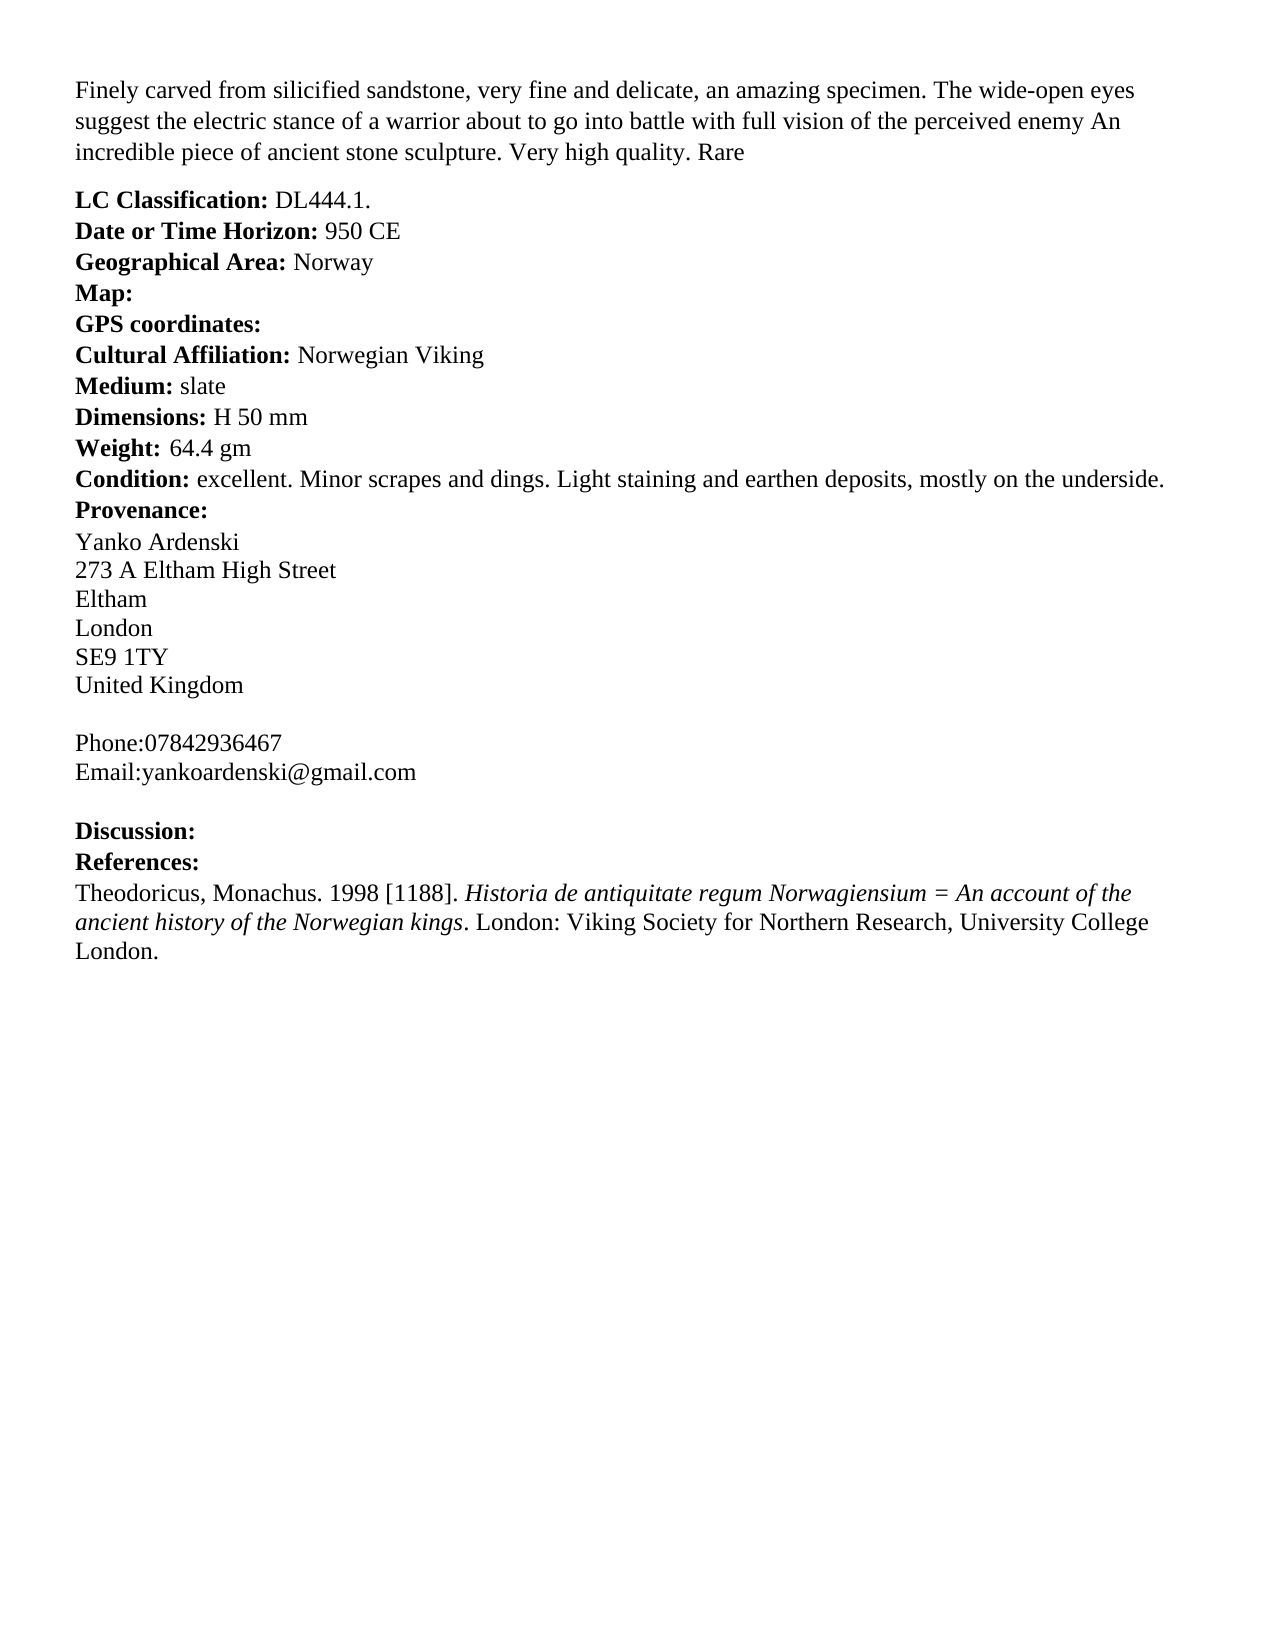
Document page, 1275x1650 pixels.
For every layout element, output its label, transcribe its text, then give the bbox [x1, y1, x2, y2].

text Theodoricus, Monachus. 1998 [1188]. Historia de antiquitate regum Norwagiensium = An account of the ancient history of the Norwegian kings. London: Viking Society for Northern Research, University College London. [75, 878, 1200, 965]
text Discussion: [75, 816, 1200, 845]
text Medium: slate [75, 371, 1200, 400]
text SE9 1TY [75, 642, 1200, 670]
text 273 A Eltham High Street [75, 555, 1200, 584]
text Map: [75, 278, 1200, 307]
text Phone:07842936467 [75, 728, 1200, 757]
text Provenance: [75, 496, 1200, 524]
text References: [75, 847, 1200, 876]
text Geographical Area: Norway [75, 247, 1200, 276]
text Weight: 64.4 gm [75, 433, 1200, 462]
text LC Classification: DL444.1. [75, 185, 1200, 213]
text Yanko Ardenski [75, 527, 1200, 555]
text United Kingdom [75, 670, 1200, 699]
text London [75, 613, 1200, 642]
text Finely carved from silicified sandstone, very fine and delicate, an amazing specimen. The wide-open eyes suggest the electric stance of a warrior about to go into battle with full vision of the perceived enemy An incredible piece of ancient stone sculpture. Very high quality. Rare [75, 75, 1200, 166]
text Dimensions: H 50 mm [75, 402, 1200, 431]
text Eltham [75, 584, 1200, 613]
text Date or Time Horizon: 950 CE [75, 216, 1200, 244]
text Condition: excellent. Minor scrapes and dings. Light staining and earthen deposits, mostly on the underside. [75, 464, 1200, 493]
text Email:yankoardenski@gmail.com [75, 757, 1200, 785]
text GPS coordinates: [75, 309, 1200, 338]
text Cultural Affiliation: Norwegian Viking [75, 340, 1200, 369]
